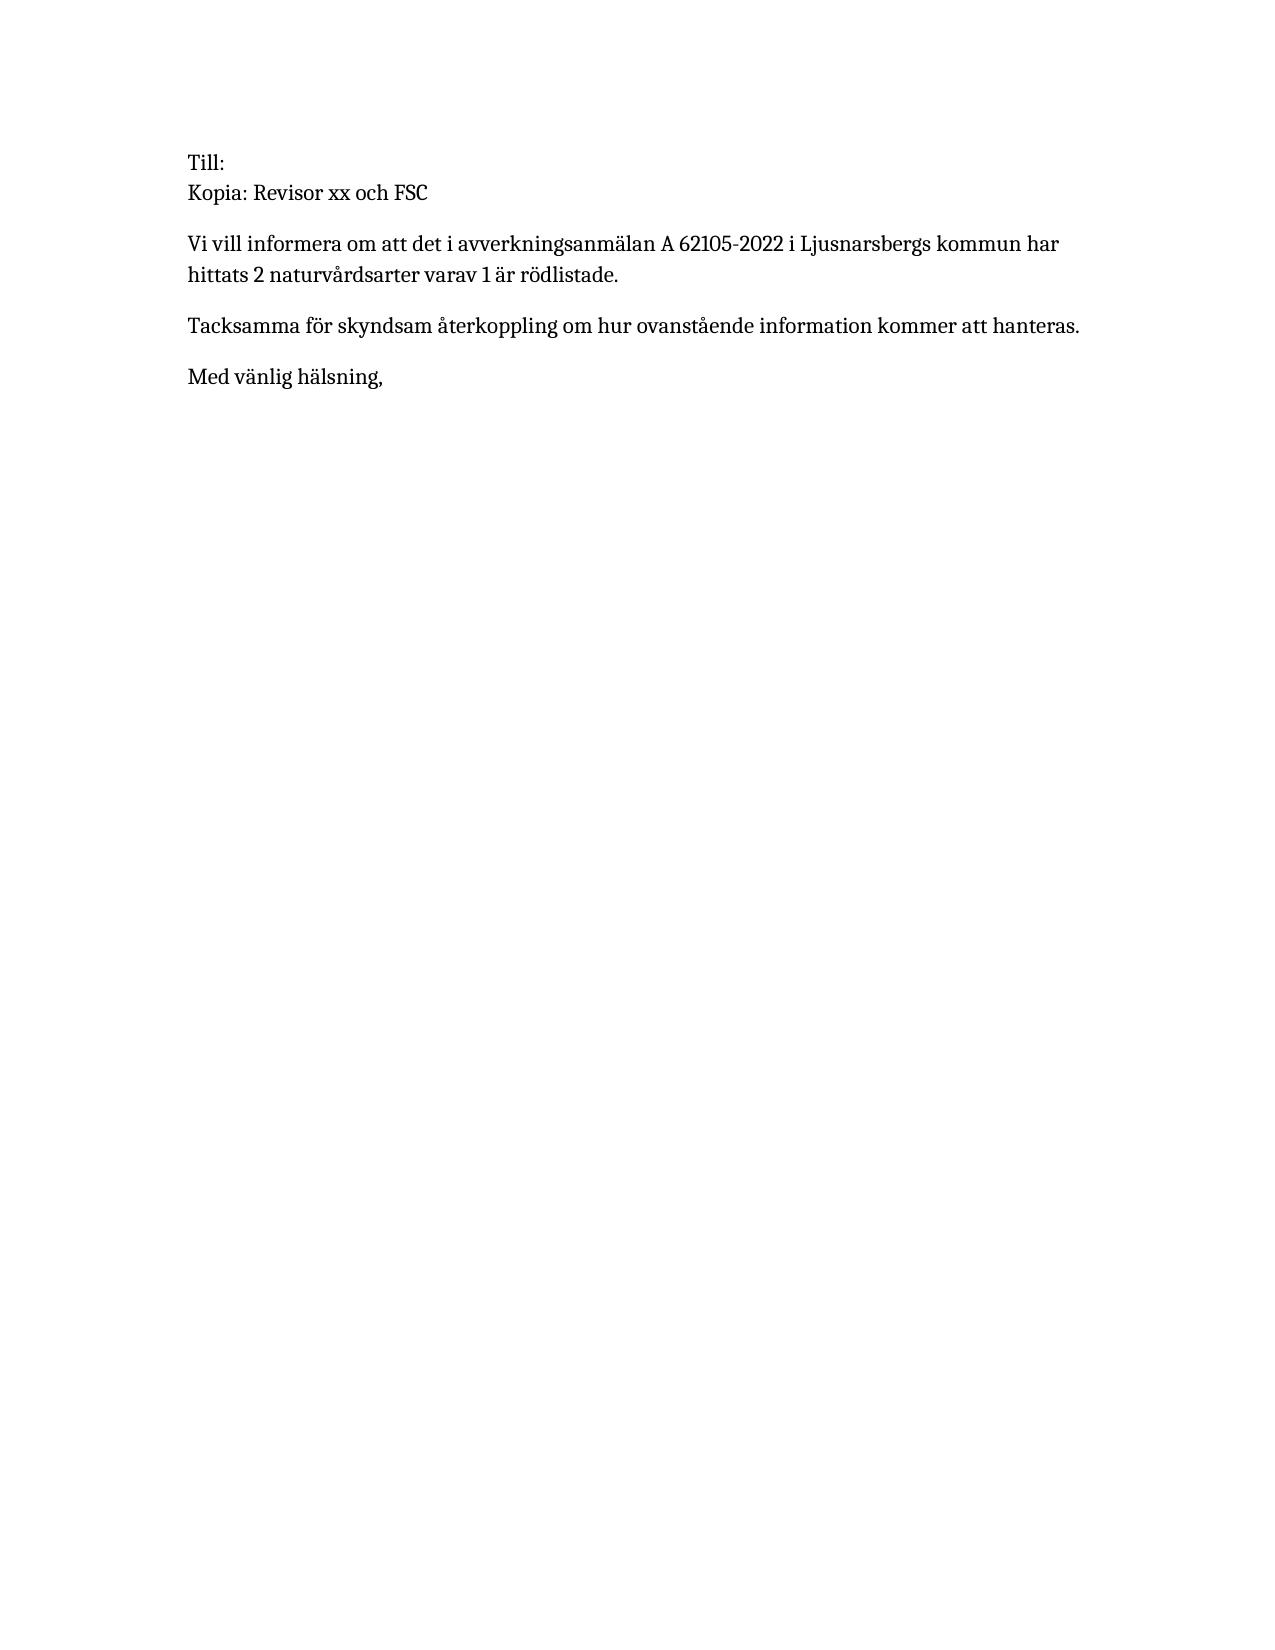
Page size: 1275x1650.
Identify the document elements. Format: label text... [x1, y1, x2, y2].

text Tacksamma för skyndsam återkoppling om hur ovanstående information kommer att hanteras. [187, 312, 1087, 339]
text Vi vill informera om att det i avverkningsanmälan A 62105-2022 i Ljusnarsbergs kommun har hittats 2 naturvårdsarter varav 1 är rödlistade. [187, 231, 1087, 288]
text Till: Kopia: Revisor xx och FSC [187, 150, 1087, 207]
text Med vänlig hälsning, [187, 363, 1087, 420]
